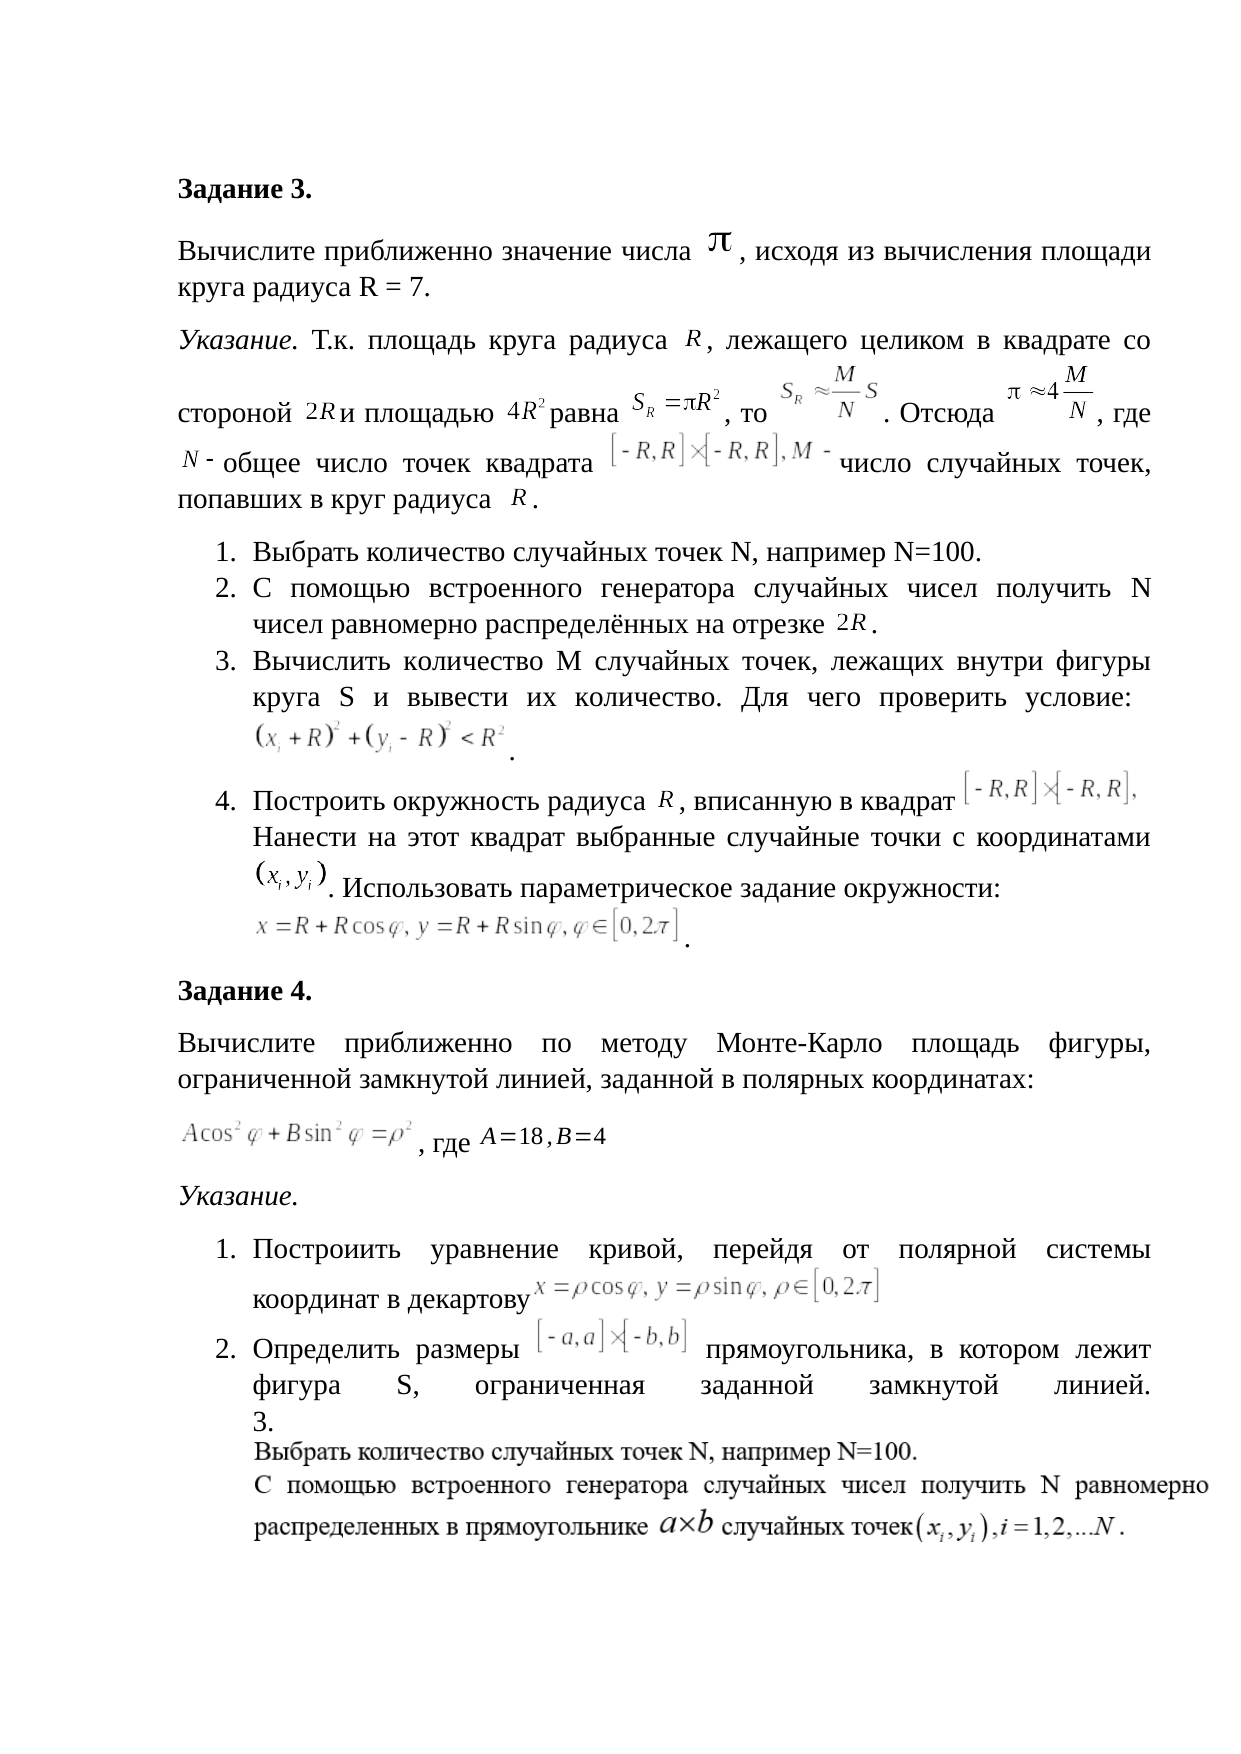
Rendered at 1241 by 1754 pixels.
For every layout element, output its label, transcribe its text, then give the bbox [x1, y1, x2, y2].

text Задание 3. [177, 171, 1152, 204]
list . [252, 906, 1152, 953]
list Выбрать количество случайных точек N, например N=100. [215, 534, 1152, 568]
list С помощью встроенного генератора случайных чисел получить N чисел равномерно распределённых на отрезке . [215, 570, 1152, 640]
list Построить окружность радиуса , вписанную в квадрат [215, 769, 1152, 817]
picture [252, 1439, 1227, 1542]
text Вычислите приближенно по методу Монте-Карло площадь фигуры, ограниченной замкнутой линией, заданной в полярных координатах: [177, 1026, 1152, 1095]
text Задание 4. [177, 973, 1152, 1006]
text Указание. [177, 1178, 1152, 1212]
text Указание. Т.к. площадь круга радиуса , лежащего целиком в квадрате со стороной и площадью равна , то . Отсюда , где общее число точек квадрата число случайных точек, попавших в круг радиуса . [177, 322, 1152, 515]
list Нанести на этот квадрат выбранные случайные точки с координатами . Использовать параметрическое задание окружности: [252, 819, 1152, 904]
list Построиить уравнение кривой, перейдя от полярной системы координат в декартову [215, 1231, 1152, 1315]
text , где [177, 1114, 1152, 1159]
list Вычислить количество М случайных точек, лежащих внутри фигуры круга S и вывести их количество. Для чего проверить условие: . [215, 643, 1152, 767]
text Вычислите приближенно значение числа , исходя из вычисления площади круга радиуса R = 7. [177, 224, 1152, 303]
